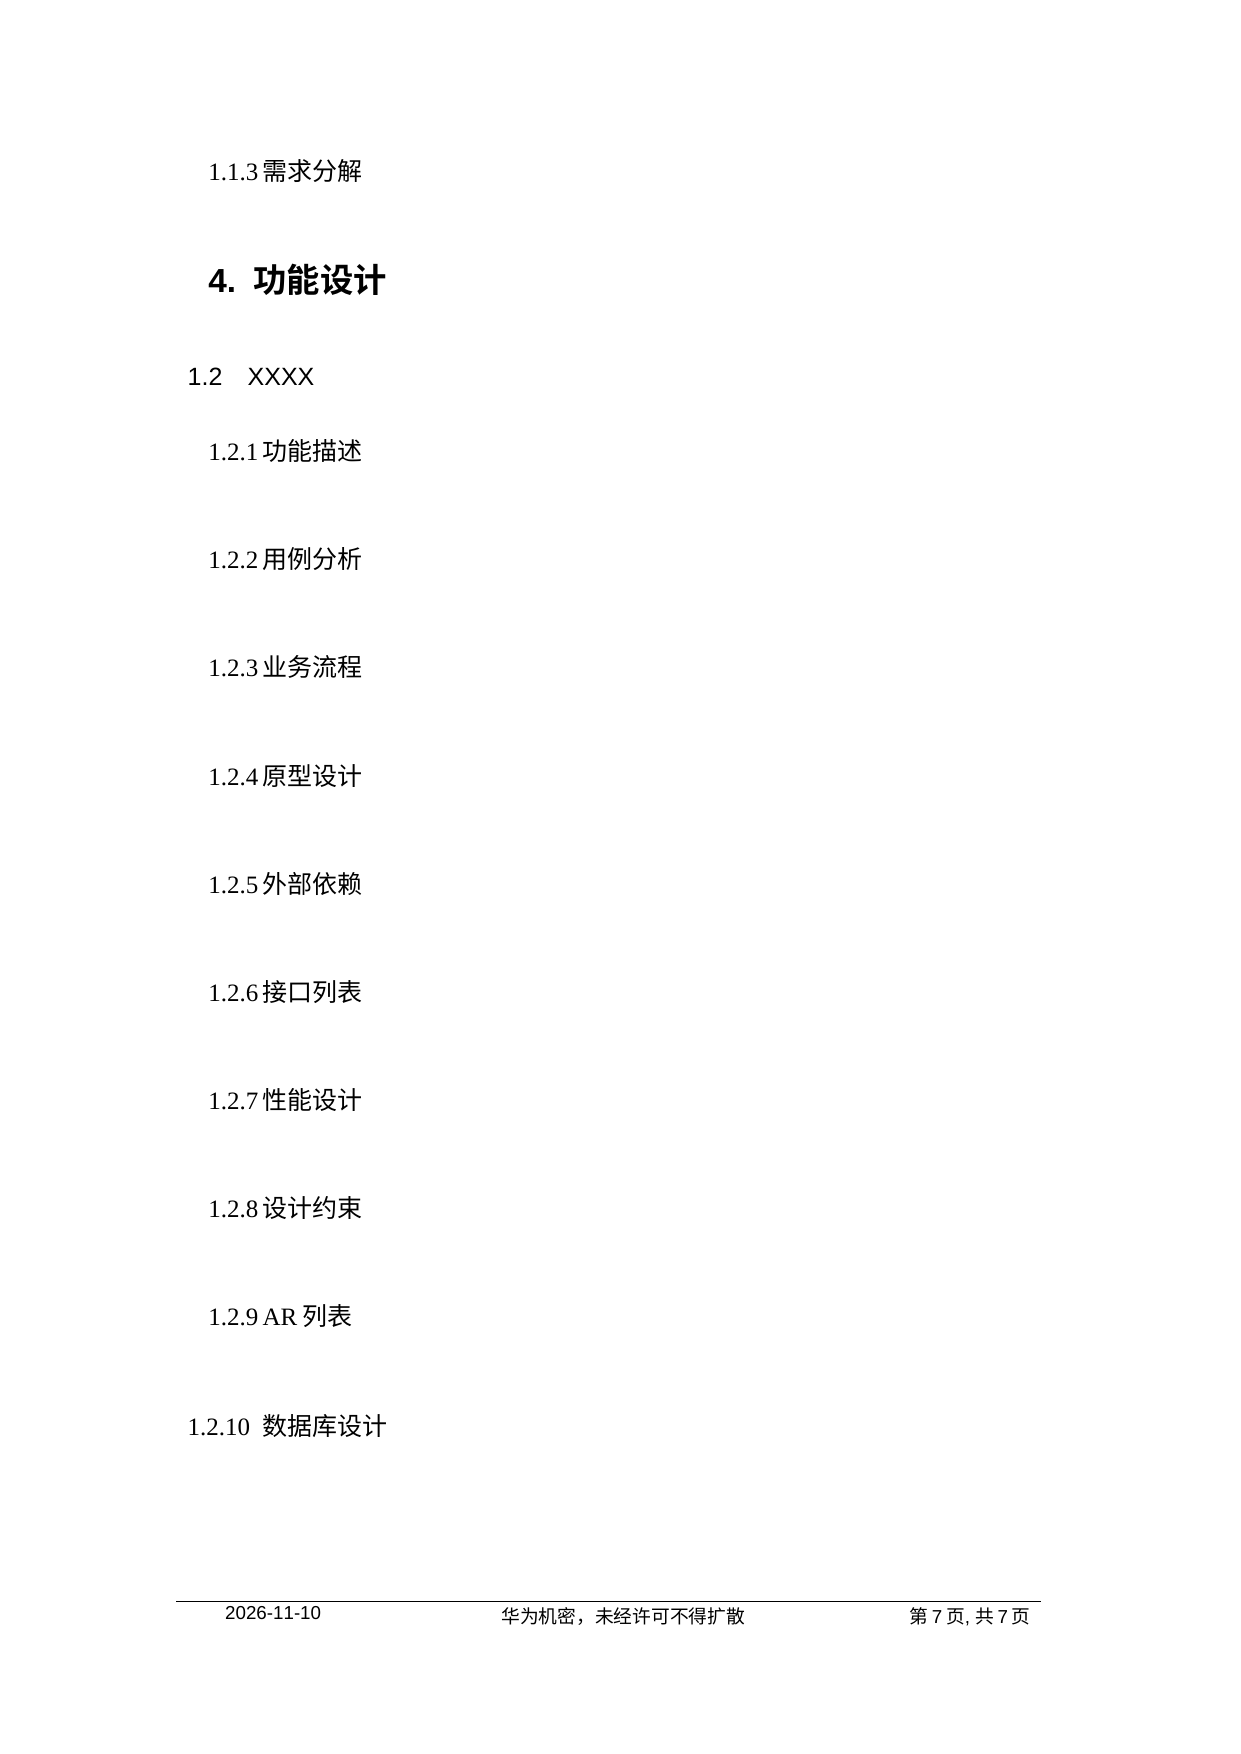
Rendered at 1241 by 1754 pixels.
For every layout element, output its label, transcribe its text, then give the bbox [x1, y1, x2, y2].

subtitle 用例分析 [208, 525, 1053, 590]
subtitle 业务流程 [208, 633, 1053, 698]
subtitle 功能设计 [208, 246, 1053, 311]
subtitle 接口列表 [208, 958, 1053, 1023]
subtitle 需求分解 [208, 137, 1053, 202]
subtitle XXXX [187, 360, 1053, 392]
subtitle 原型设计 [208, 742, 1053, 807]
subtitle 设计约束 [208, 1174, 1053, 1239]
subtitle AR列表 [208, 1282, 1053, 1347]
subtitle 外部依赖 [208, 850, 1053, 915]
subtitle 数据库设计 [187, 1392, 1053, 1457]
subtitle 功能描述 [208, 417, 1053, 482]
subtitle 性能设计 [208, 1066, 1053, 1131]
